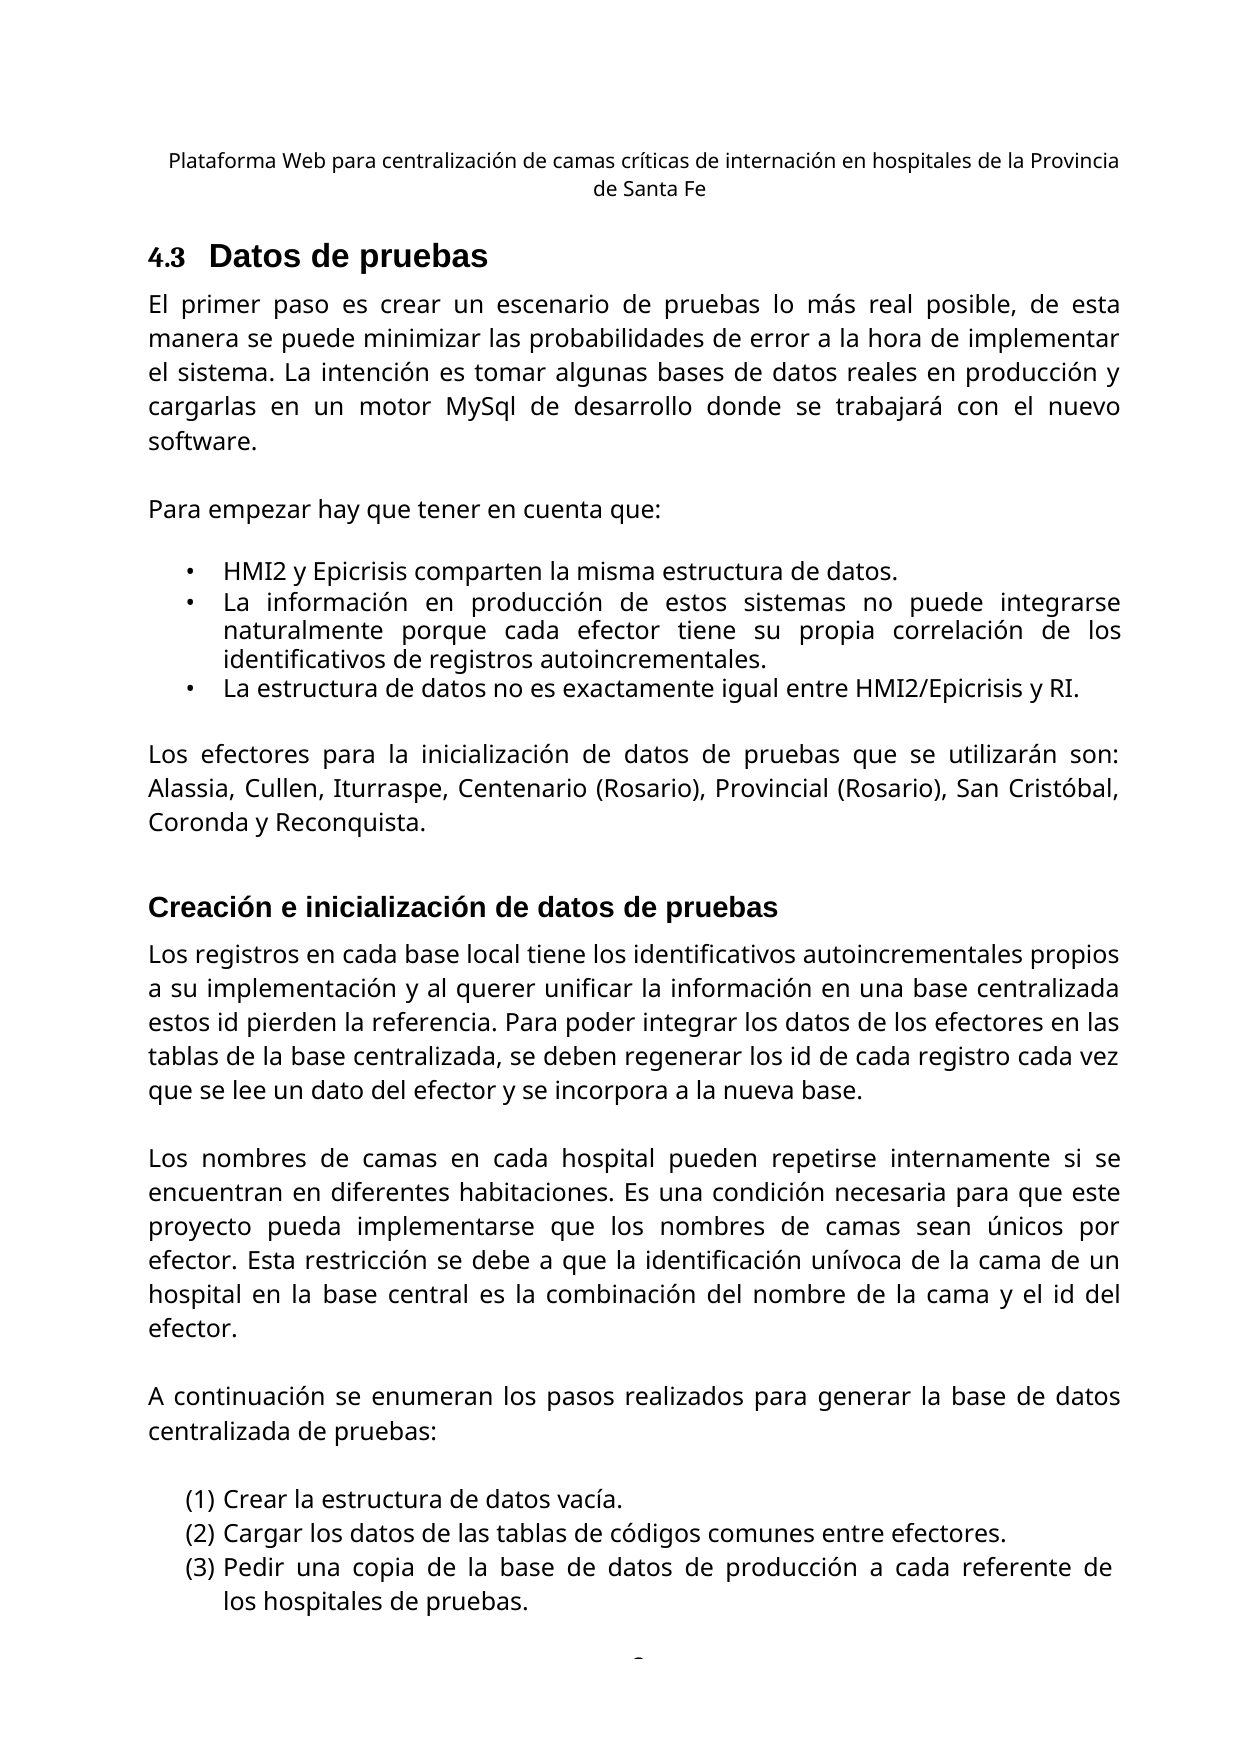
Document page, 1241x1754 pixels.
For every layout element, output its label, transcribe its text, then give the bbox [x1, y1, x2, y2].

text Plataforma Web para centralización de camas críticas de internación en hospitales de la Provincia de Santa Fe [168, 146, 1144, 203]
text Para empezar hay que tener en cuenta que: [148, 491, 1167, 525]
list Cargar los datos de las tablas de códigos comunes entre efectores. [185, 1515, 1167, 1549]
list HMI2 y Epicrisis comparten la misma estructura de datos. [185, 555, 1167, 586]
list La estructura de datos no es exactamente igual entre HMI2/Epicrisis y RI. [185, 674, 1167, 704]
subtitle Datos de pruebas [148, 236, 1167, 274]
text Los registros en cada base local tiene los identificativos autoincrementales propios a su implementación y al querer unificar la información en una base centralizada estos id pierden la referencia. Para poder integrar los datos de los efectores en las tablas de la base centralizada, se deben regenerar los id de cada registro cada vez que se lee un dato del efector y se incorpora a la nueva base. [148, 936, 1120, 1107]
list La información en producción de estos sistemas no puede integrarse naturalmente porque cada efector tiene su propia correlación de los identificativos de registros autoincrementales. [185, 588, 1121, 674]
text Los efectores para la inicialización de datos de pruebas que se utilizarán son: Alassia, Cullen, Iturraspe, Centenario (Rosario), Provincial (Rosario), San Cristóbal, Coronda y Reconquista. [148, 737, 1121, 839]
list Crear la estructura de datos vacía. [185, 1481, 1167, 1515]
text A continuación se enumeran los pasos realizados para generar la base de datos centralizada de pruebas: [148, 1379, 1121, 1447]
text El primer paso es crear un escenario de pruebas lo más real posible, de esta manera se puede minimizar las probabilidades de error a la hora de implementar el sistema. La intención es tomar algunas bases de datos reales en producción y cargarlas en un motor MySql de desarrollo donde se trabajará con el nuevo software. [148, 287, 1121, 457]
text Los nombres de camas en cada hospital pueden repetirse internamente si se encuentran en diferentes habitaciones. Es una condición necesaria para que este proyecto pueda implementarse que los nombres de camas sean únicos por efector. Esta restricción se debe a que la identificación unívoca de la cama de un hospital en la base central es la combinación del nombre de la cama y el id del efector. [148, 1141, 1121, 1345]
list Pedir una copia de la base de datos de producción a cada referente de los hospitales de pruebas. [185, 1549, 1120, 1617]
subtitle Creación e inicialización de datos de pruebas [148, 890, 1167, 924]
